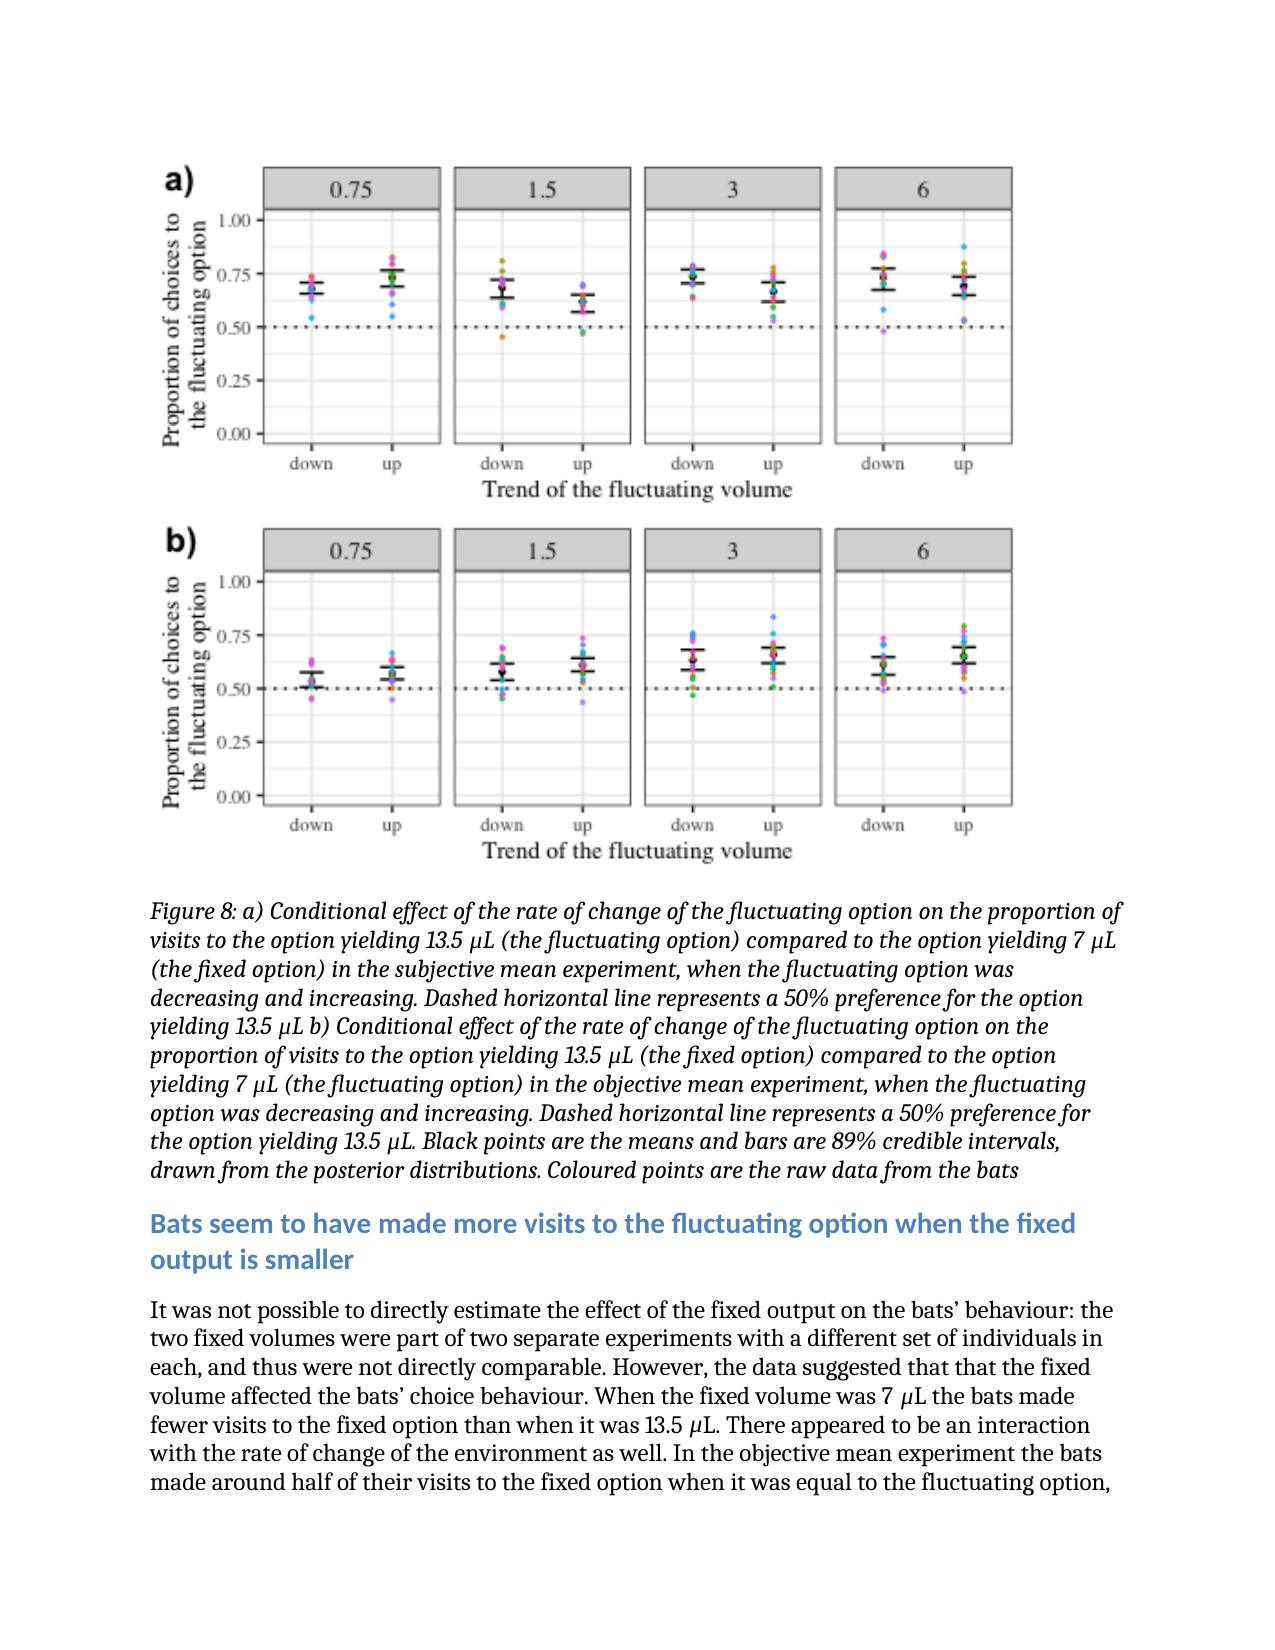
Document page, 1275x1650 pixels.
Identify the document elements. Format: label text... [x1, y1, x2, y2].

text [150, 1296, 1125, 1497]
subtitle Bats seem to have made more visits to the fluctuating option when the fixed output is smaller [150, 1206, 1125, 1277]
text Figure 8: a) Conditional effect of the rate of change of the fluctuating option on the proportion of visits to the option yielding 13.5 L (the fluctuating option) compared to the option yielding 7 L (the fixed option) in the subjective mean experiment, when the fluctuating option was decreasing and increasing. Dashed horizontal line represents a 50% preference for the option yielding 13.5 L b) Conditional effect of the rate of change of the fluctuating option on the proportion of visits to the option yielding 13.5 L (the fixed option) compared to the option yielding 7 L (the fluctuating option) in the objective mean experiment, when the fluctuating option was decreasing and increasing. Dashed horizontal line represents a 50% preference for the option yielding 13.5 L. Black points are the means and bars are 89% credible intervals, drawn from the posterior distributions. Coloured points are the raw data from the bats [150, 897, 1125, 1185]
picture [150, 150, 1025, 877]
